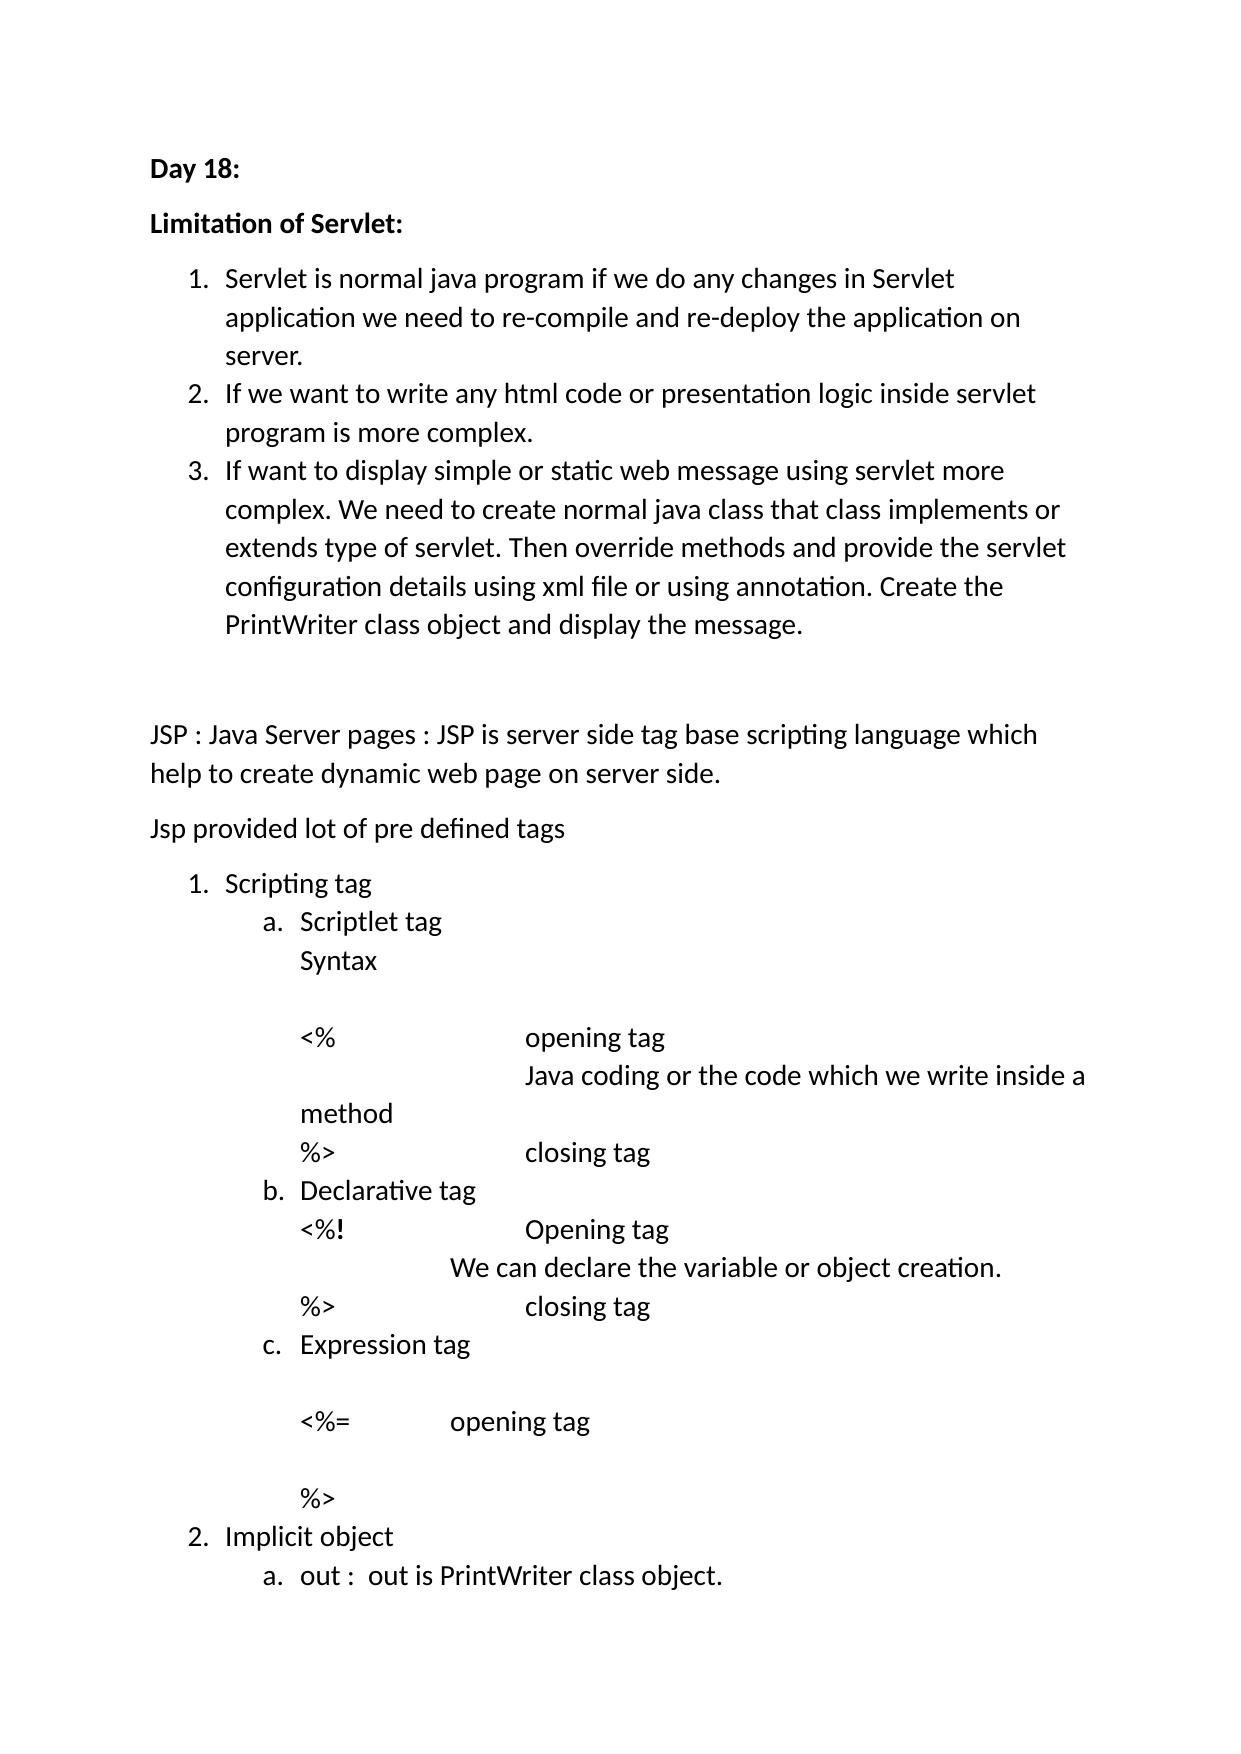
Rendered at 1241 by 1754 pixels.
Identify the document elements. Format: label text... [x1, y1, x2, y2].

list %> closing tag [300, 1288, 1090, 1323]
text Day 18: [150, 150, 1090, 186]
list Implicit object [187, 1518, 1090, 1554]
list We can declare the variable or object creation. [300, 1249, 1090, 1285]
list <%= opening tag [300, 1403, 1090, 1439]
list Java coding or the code which we write inside a method [300, 1057, 1090, 1131]
list %> [300, 1480, 1090, 1516]
list <%! Opening tag [300, 1211, 1090, 1247]
list If want to display simple or static web message using servlet more complex. We need to create normal java class that class implements or extends type of servlet. Then override methods and provide the servlet configuration details using xml file or using annotation. Create the PrintWriter class object and display the message. [187, 452, 1090, 642]
list out : out is PrintWriter class object. [262, 1557, 1090, 1592]
list If we want to write any html code or presentation logic inside servlet program is more complex. [187, 376, 1090, 449]
text Limitation of Servlet: [150, 205, 1090, 241]
list %> closing tag [300, 1134, 1090, 1170]
list Syntax [300, 942, 1090, 977]
list Scriptlet tag [262, 903, 1090, 939]
list Scripting tag [187, 865, 1090, 901]
list Servlet is normal java program if we do any changes in Servlet application we need to re-compile and re-deploy the application on server. [187, 260, 1090, 373]
list <% opening tag [300, 1019, 1090, 1054]
text Jsp provided lot of pre defined tags [150, 810, 1090, 846]
list Expression tag [262, 1326, 1090, 1362]
text JSP : Java Server pages : JSP is server side tag base scripting language which help to create dynamic web page on server side. [150, 716, 1090, 790]
list Declarative tag [262, 1172, 1090, 1208]
